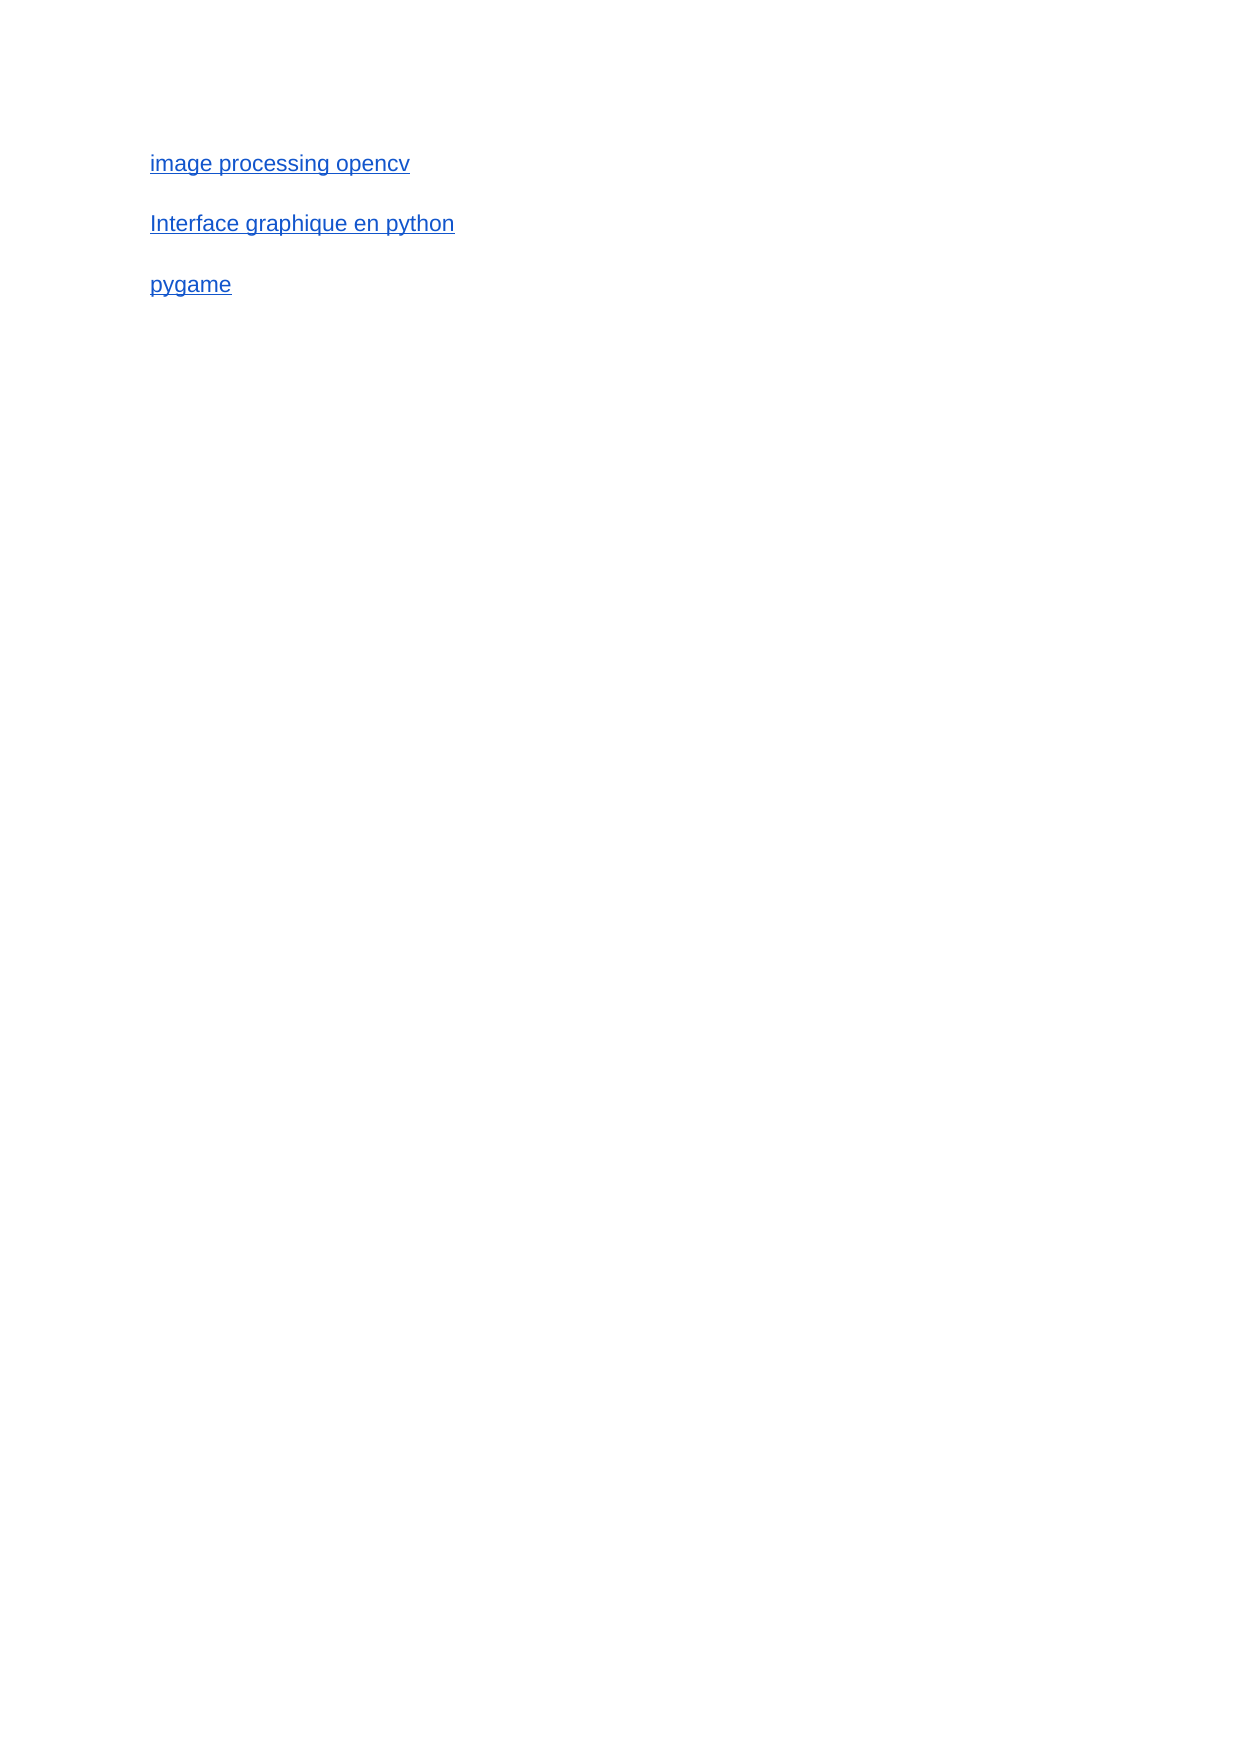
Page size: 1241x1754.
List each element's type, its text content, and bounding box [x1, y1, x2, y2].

text image processing opencv [150, 150, 1090, 176]
text pygame [150, 271, 1090, 297]
text Interface graphique en python [150, 210, 1090, 237]
